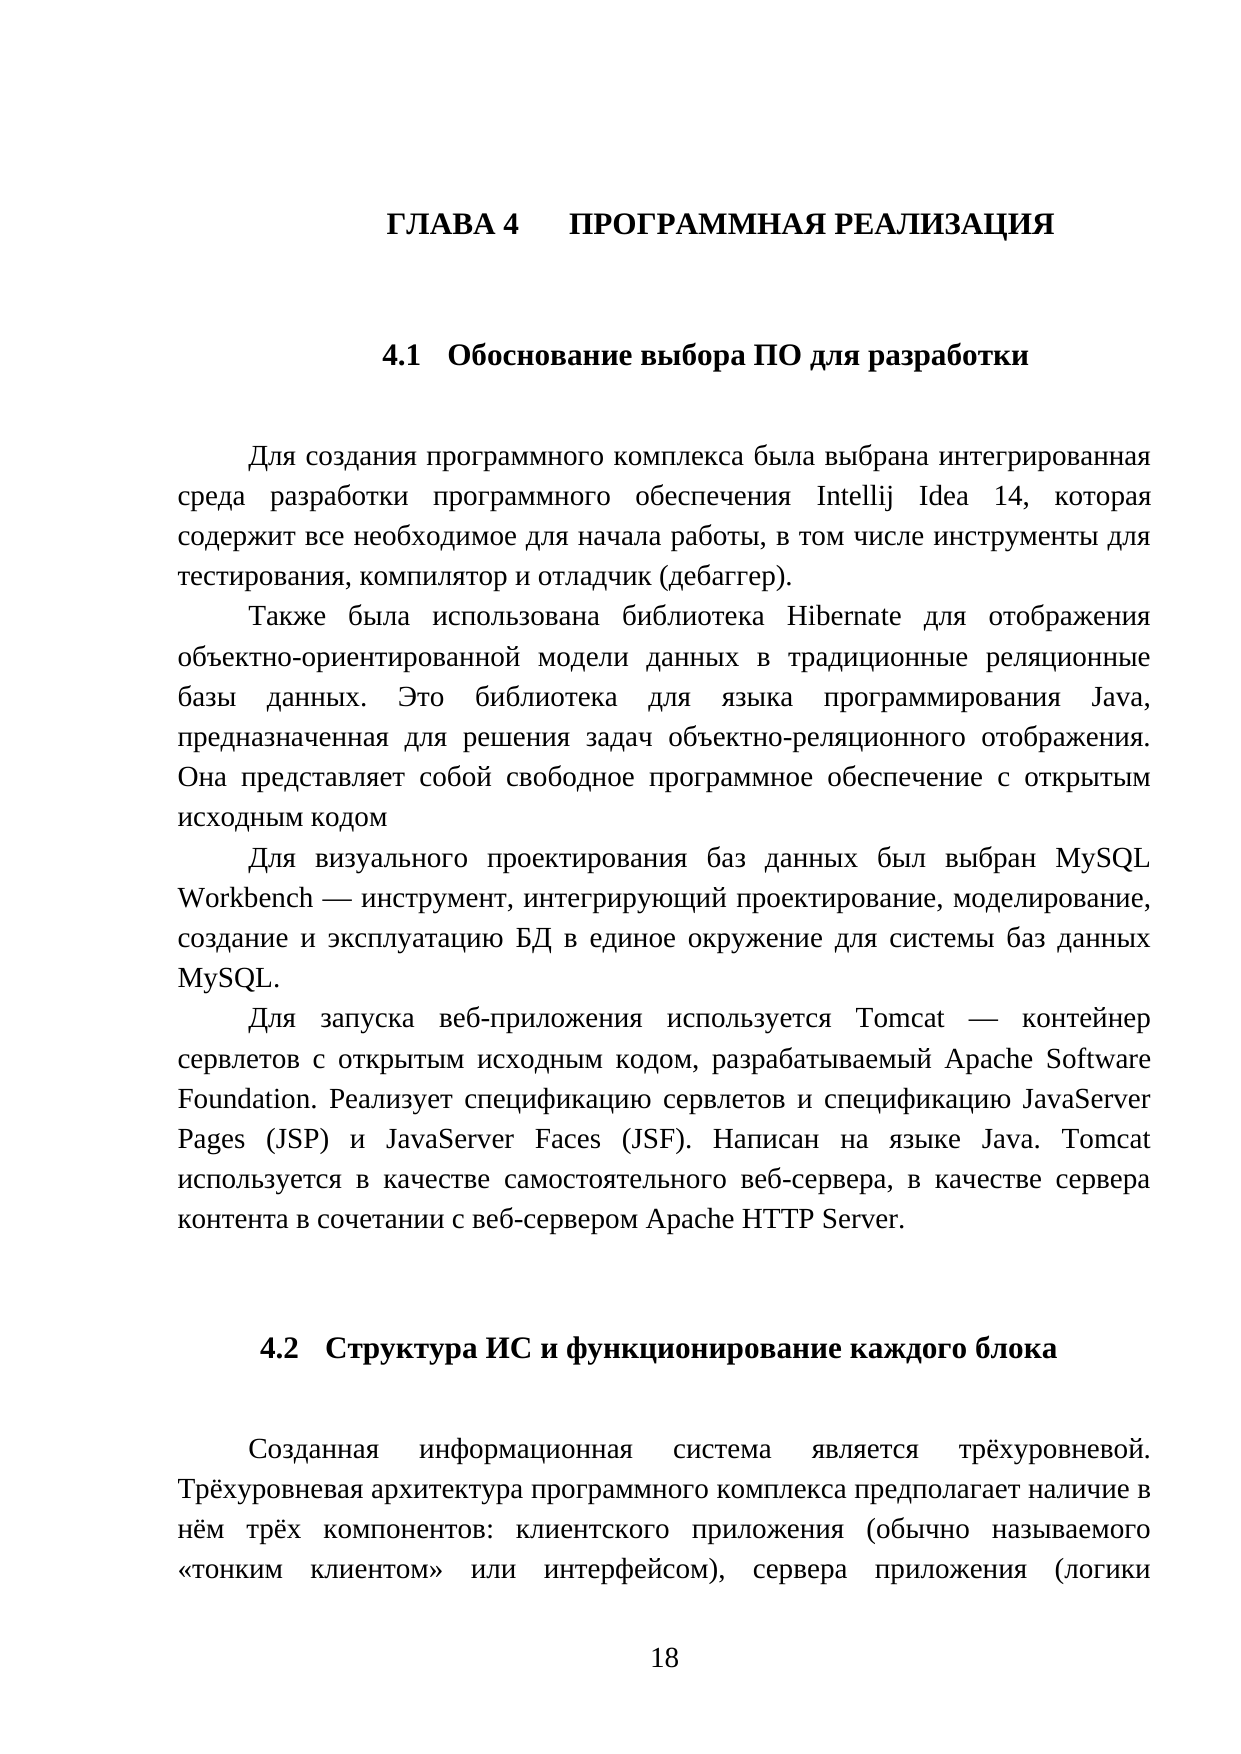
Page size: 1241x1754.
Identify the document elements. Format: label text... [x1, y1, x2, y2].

text Для создания программного комплекса была выбрана интегрированная среда разработки программного обеспечения Intellij Idea 14, которая содержит все необходимое для начала работы, в том числе инструменты для тестирования, компилятор и отладчик (дебаггер). [177, 438, 1152, 592]
text Для визуального проектирования баз данных был выбран MySQL Workbench — инструмент, интегрирующий проектирование, моделирование, создание и эксплуатацию БД в единое окружение для системы баз данных MySQL. [177, 840, 1152, 994]
text Для запуска веб-приложения используется Tomcat — контейнер сервлетов с открытым исходным кодом, разрабатываемый Apache Software Foundation. Реализует спецификацию сервлетов и спецификацию JavaServer Pages (JSP) и JavaServer Faces (JSF). Написан на языке Java. Tomcat используется в качестве самостоятельного веб-сервера, в качестве сервера контента в сочетании с веб-сервером Apache HTTP Server. [177, 1001, 1152, 1235]
subtitle Обоснование выбора ПО для разработки [260, 336, 1152, 372]
subtitle Структура ИС и функционирование каждого блока [260, 1329, 1152, 1365]
text ПРОГРАММНАЯ РЕАЛИЗАЦИЯ [290, 206, 1152, 242]
text Также была использована библиотека Hibernate для отображения объектно-ориентированной модели данных в традиционные реляционные базы данных. Это библиотека для языка программирования Java, предназначенная для решения задач объектно-реляционного отображения. Она представляет собой свободное программное обеспечение с открытым исходным кодом [177, 598, 1152, 833]
